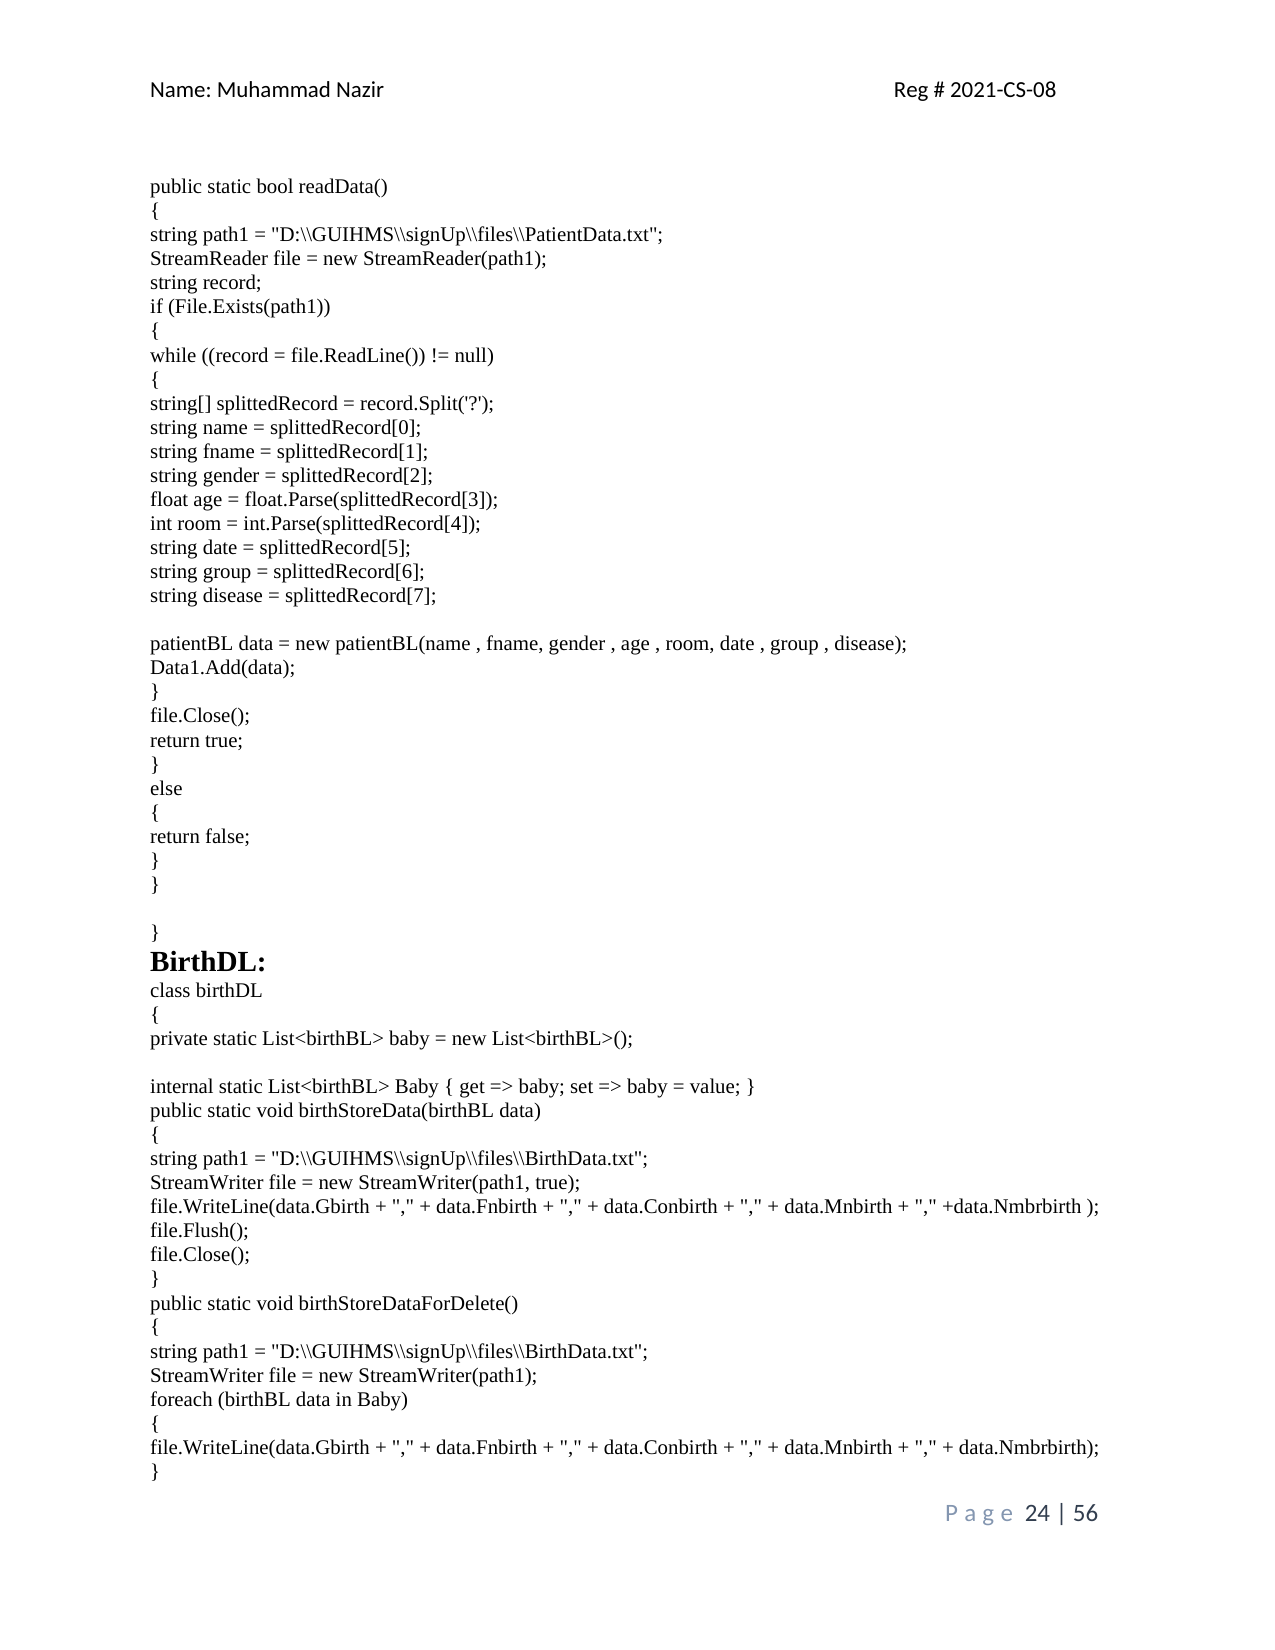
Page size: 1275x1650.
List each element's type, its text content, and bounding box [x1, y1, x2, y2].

text } [150, 679, 1125, 703]
text patientBL data = new patientBL(name , fname, gender , age , room, date , group , disease); [150, 631, 1125, 655]
text class birthDL [150, 978, 1125, 1002]
text } [150, 848, 1125, 872]
text { [150, 1002, 1125, 1026]
text internal static List<birthBL> Baby { get => baby; set => baby = value; } [150, 1074, 1125, 1098]
text { [150, 198, 1125, 222]
text Data1.Add(data); [150, 655, 1125, 679]
text } [150, 1459, 1125, 1483]
text file.Flush(); [150, 1218, 1125, 1242]
text StreamReader file = new StreamReader(path1); [150, 246, 1125, 270]
text string record; [150, 270, 1125, 294]
text } [150, 1266, 1125, 1290]
text StreamWriter file = new StreamWriter(path1); [150, 1363, 1125, 1387]
text string path1 = "D:\\GUIHMS\\signUp\\files\\BirthData.txt"; [150, 1146, 1125, 1170]
text if (File.Exists(path1)) [150, 294, 1125, 318]
text { [150, 1411, 1125, 1435]
text string name = splittedRecord[0]; [150, 415, 1125, 439]
text string fname = splittedRecord[1]; [150, 439, 1125, 463]
text string date = splittedRecord[5]; [150, 535, 1125, 559]
text else [150, 776, 1125, 800]
text file.Close(); [150, 1242, 1125, 1266]
text string group = splittedRecord[6]; [150, 559, 1125, 583]
text string disease = splittedRecord[7]; [150, 583, 1125, 607]
text foreach (birthBL data in Baby) [150, 1387, 1125, 1411]
text string path1 = "D:\\GUIHMS\\signUp\\files\\BirthData.txt"; [150, 1338, 1125, 1363]
text string[] splittedRecord = record.Split('?'); [150, 391, 1125, 415]
text } [150, 920, 1125, 944]
text } [150, 752, 1125, 776]
text int room = int.Parse(splittedRecord[4]); [150, 511, 1125, 535]
text { [150, 800, 1125, 824]
text file.Close(); [150, 703, 1125, 727]
text string path1 = "D:\\GUIHMS\\signUp\\files\\PatientData.txt"; [150, 222, 1125, 246]
text { [150, 1122, 1125, 1146]
text file.WriteLine(data.Gbirth + "," + data.Fnbirth + "," + data.Conbirth + "," + data.Mnbirth + "," + data.Nmbrbirth); [150, 1435, 1125, 1459]
text } [150, 872, 1125, 896]
text { [150, 1314, 1125, 1338]
text private static List<birthBL> baby = new List<birthBL>(); [150, 1026, 1125, 1050]
text string gender = splittedRecord[2]; [150, 463, 1125, 487]
text public static bool readData() [150, 174, 1125, 198]
text BirthDL: [150, 944, 1125, 978]
text StreamWriter file = new StreamWriter(path1, true); [150, 1170, 1125, 1194]
text return false; [150, 824, 1125, 848]
text public static void birthStoreData(birthBL data) [150, 1098, 1125, 1122]
text public static void birthStoreDataForDelete() [150, 1290, 1125, 1314]
text { [150, 318, 1125, 342]
text float age = float.Parse(splittedRecord[3]); [150, 487, 1125, 511]
text while ((record = file.ReadLine()) != null) [150, 342, 1125, 367]
text { [150, 367, 1125, 391]
text return true; [150, 727, 1125, 752]
text file.WriteLine(data.Gbirth + "," + data.Fnbirth + "," + data.Conbirth + "," + data.Mnbirth + "," +data.Nmbrbirth ); [150, 1194, 1125, 1218]
